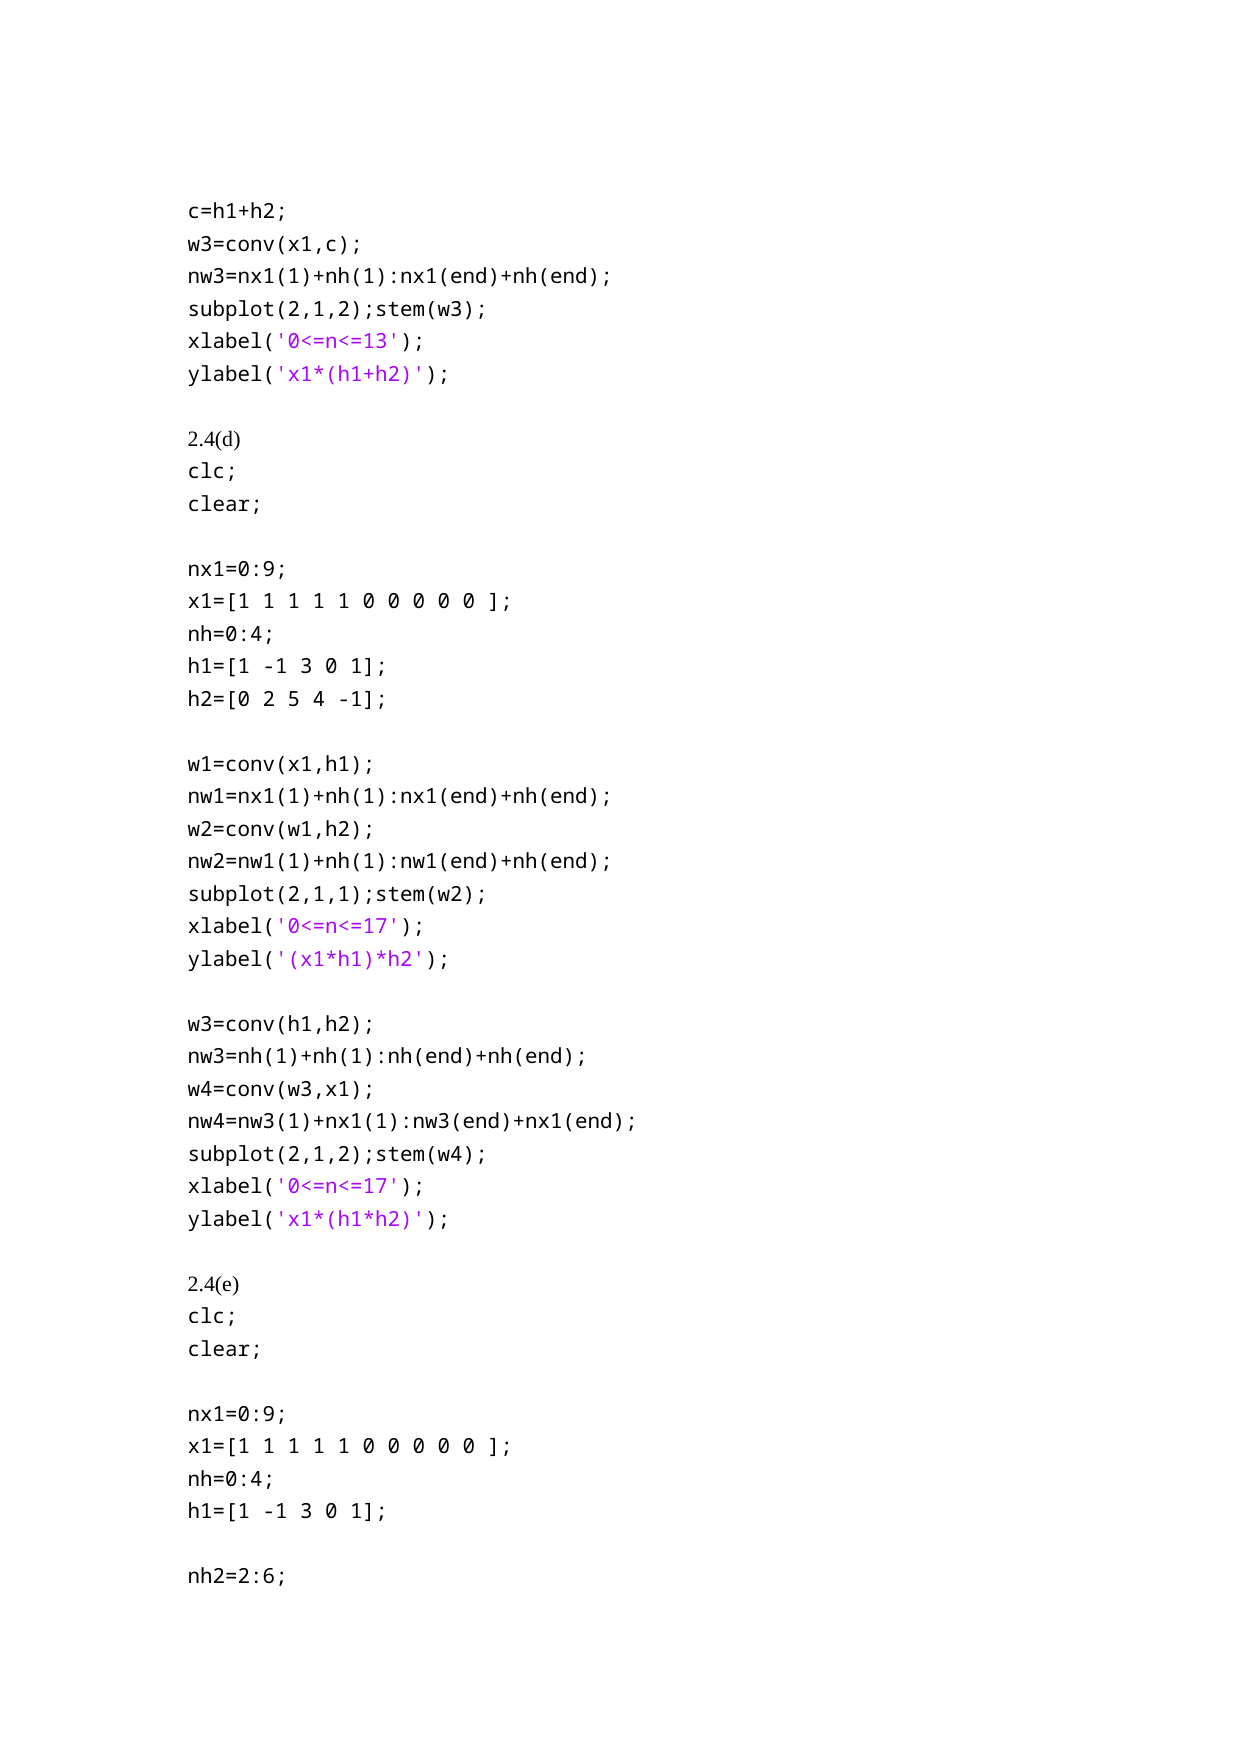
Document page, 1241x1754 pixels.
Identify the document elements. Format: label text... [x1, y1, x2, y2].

text subplot(2,1,1);stem(w2); [187, 877, 1053, 909]
text clc; [187, 1299, 1053, 1332]
text clc; [187, 454, 1053, 487]
text 2.4(e) [187, 1267, 1053, 1299]
text nw1=nx1(1)+nh(1):nx1(end)+nh(end); [187, 779, 1053, 812]
text 2.4(d) [187, 422, 1053, 454]
text clear; [187, 487, 1053, 519]
text xlabel('0<=n<=17'); [187, 909, 1053, 942]
text ylabel('(x1*h1)*h2'); [187, 942, 1053, 974]
text w4=conv(w3,x1); [187, 1072, 1053, 1104]
text w3=conv(h1,h2); [187, 1007, 1053, 1039]
text nw4=nw3(1)+nx1(1):nw3(end)+nx1(end); [187, 1104, 1053, 1137]
text nx1=0:9; [187, 552, 1053, 584]
text h1=[1 -1 3 0 1]; [187, 1494, 1053, 1527]
text h2=[0 2 5 4 -1]; [187, 682, 1053, 714]
text w3=conv(x1,c); [187, 227, 1053, 259]
text h1=[1 -1 3 0 1]; [187, 649, 1053, 682]
text nh=0:4; [187, 617, 1053, 649]
text c=h1+h2; [187, 194, 1053, 227]
text nh2=2:6; [187, 1559, 1053, 1592]
text x1=[1 1 1 1 1 0 0 0 0 0 ]; [187, 584, 1053, 617]
text w1=conv(x1,h1); [187, 747, 1053, 779]
text ylabel('x1*(h1*h2)'); [187, 1202, 1053, 1234]
text nw3=nh(1)+nh(1):nh(end)+nh(end); [187, 1039, 1053, 1072]
text nw2=nw1(1)+nh(1):nw1(end)+nh(end); [187, 844, 1053, 877]
text nh=0:4; [187, 1462, 1053, 1494]
text clear; [187, 1332, 1053, 1364]
text ylabel('x1*(h1+h2)'); [187, 357, 1053, 389]
text subplot(2,1,2);stem(w4); [187, 1137, 1053, 1169]
text nx1=0:9; [187, 1397, 1053, 1429]
text subplot(2,1,2);stem(w3); [187, 292, 1053, 324]
text nw3=nx1(1)+nh(1):nx1(end)+nh(end); [187, 259, 1053, 292]
text xlabel('0<=n<=17'); [187, 1169, 1053, 1202]
text xlabel('0<=n<=13'); [187, 324, 1053, 357]
text w2=conv(w1,h2); [187, 812, 1053, 844]
text x1=[1 1 1 1 1 0 0 0 0 0 ]; [187, 1429, 1053, 1462]
